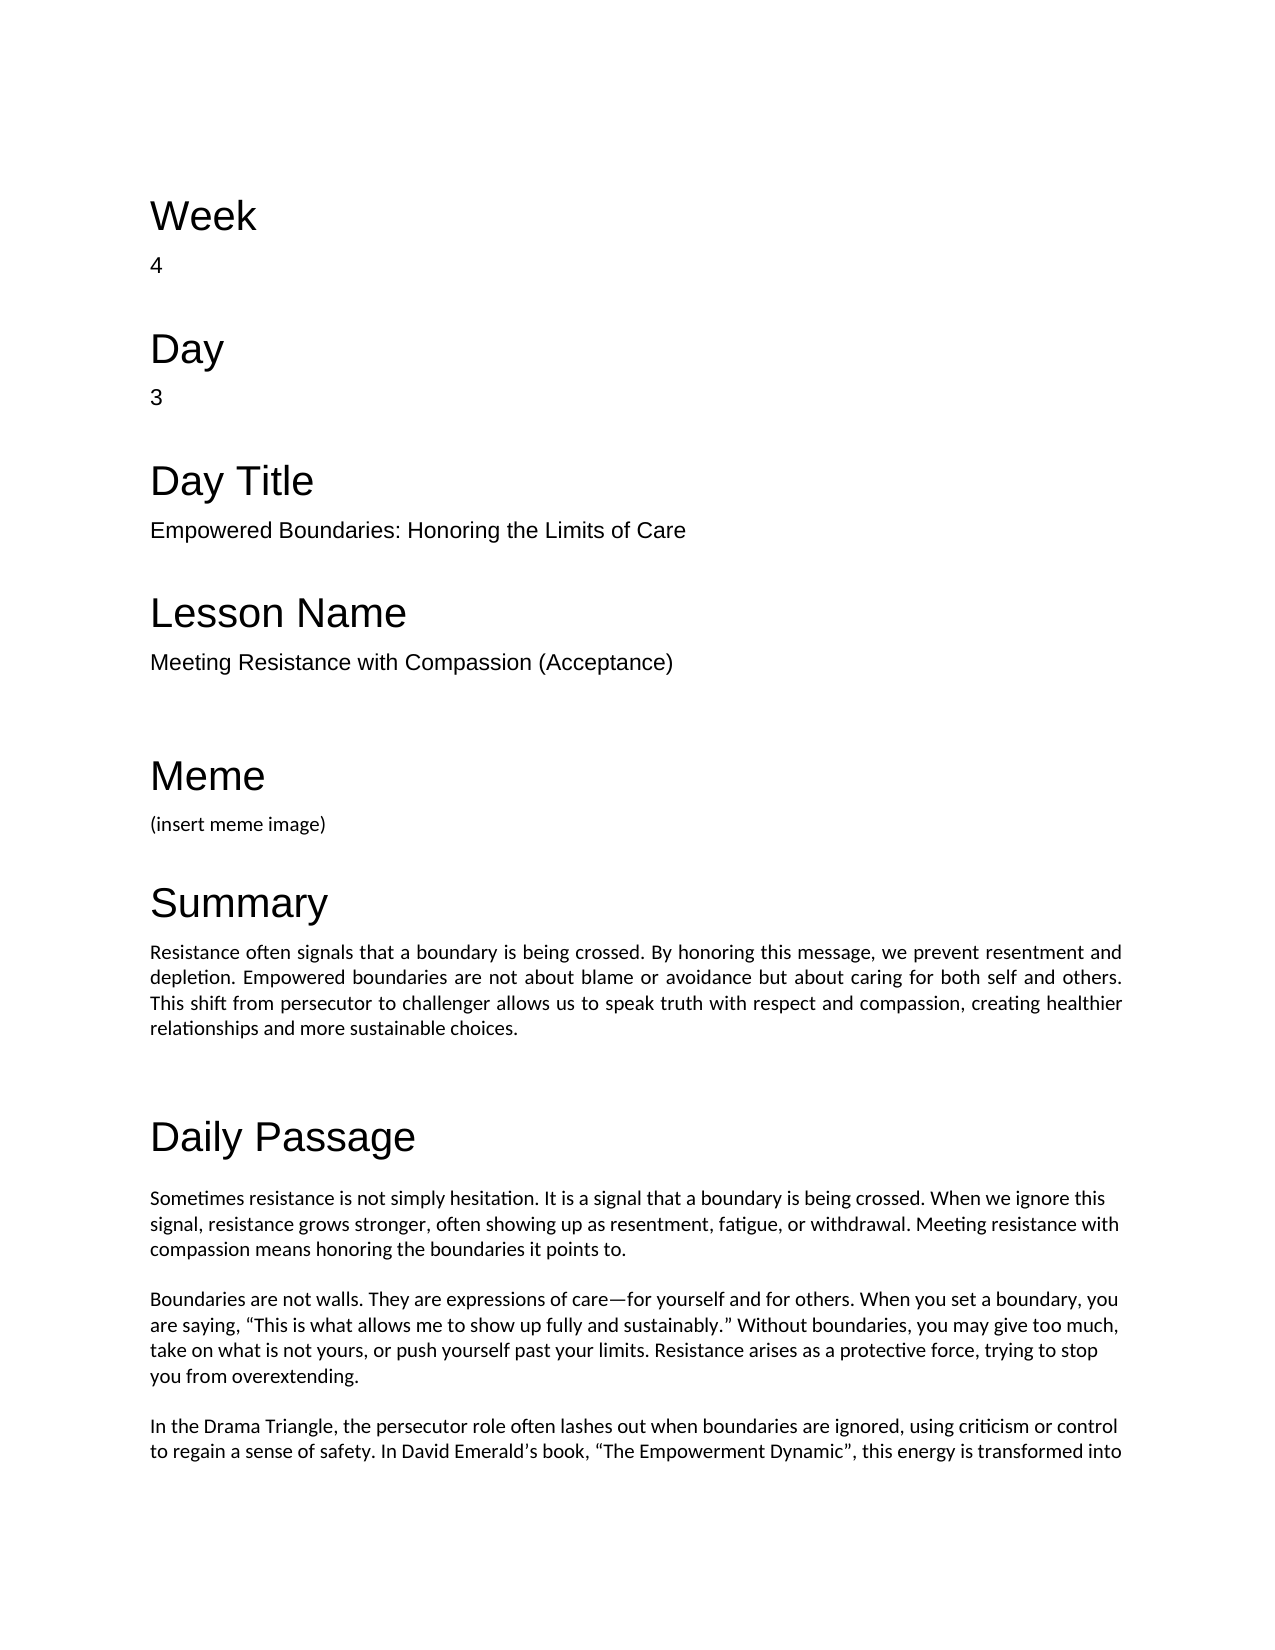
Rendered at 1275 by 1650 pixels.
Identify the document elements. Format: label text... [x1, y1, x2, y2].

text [150, 1413, 1125, 1464]
subtitle Daily Passage [150, 1112, 1125, 1160]
text Meeting Resistance with Compassion (Acceptance) [150, 649, 1125, 675]
subtitle Day Title [150, 456, 1125, 504]
text (insert meme image) [150, 811, 1125, 837]
text Empowered Boundaries: Honoring the Limits of Care [150, 517, 1125, 543]
text Sometimes resistance is not simply hesitation. It is a signal that a boundary is being crossed. When we ignore this signal, resistance grows stronger, often showing up as resentment, fatigue, or withdrawal. Meeting resistance with compassion means honoring the boundaries it points to. [150, 1185, 1125, 1262]
text 3 [150, 384, 1125, 411]
subtitle Summary [150, 878, 1125, 926]
subtitle Day [150, 324, 1125, 372]
subtitle Week [150, 192, 1125, 239]
text Boundaries are not walls. They are expressions of care—for yourself and for others. When you set a boundary, you are saying, “This is what allows me to show up fully and sustainably.” Without boundaries, you may give too much, take on what is not yours, or push yourself past your limits. Resistance arises as a protective force, trying to stop you from overextending. [150, 1287, 1125, 1388]
text 4 [150, 252, 1125, 278]
subtitle Lesson Name [150, 588, 1125, 636]
subtitle Meme [150, 751, 1125, 799]
text Resistance often signals that a boundary is being crossed. By honoring this message, we prevent resentment and depletion. Empowered boundaries are not about blame or avoidance but about caring for both self and others. This shift from persecutor to challenger allows us to speak truth with respect and compassion, creating healthier relationships and more sustainable choices. [150, 939, 1125, 1041]
